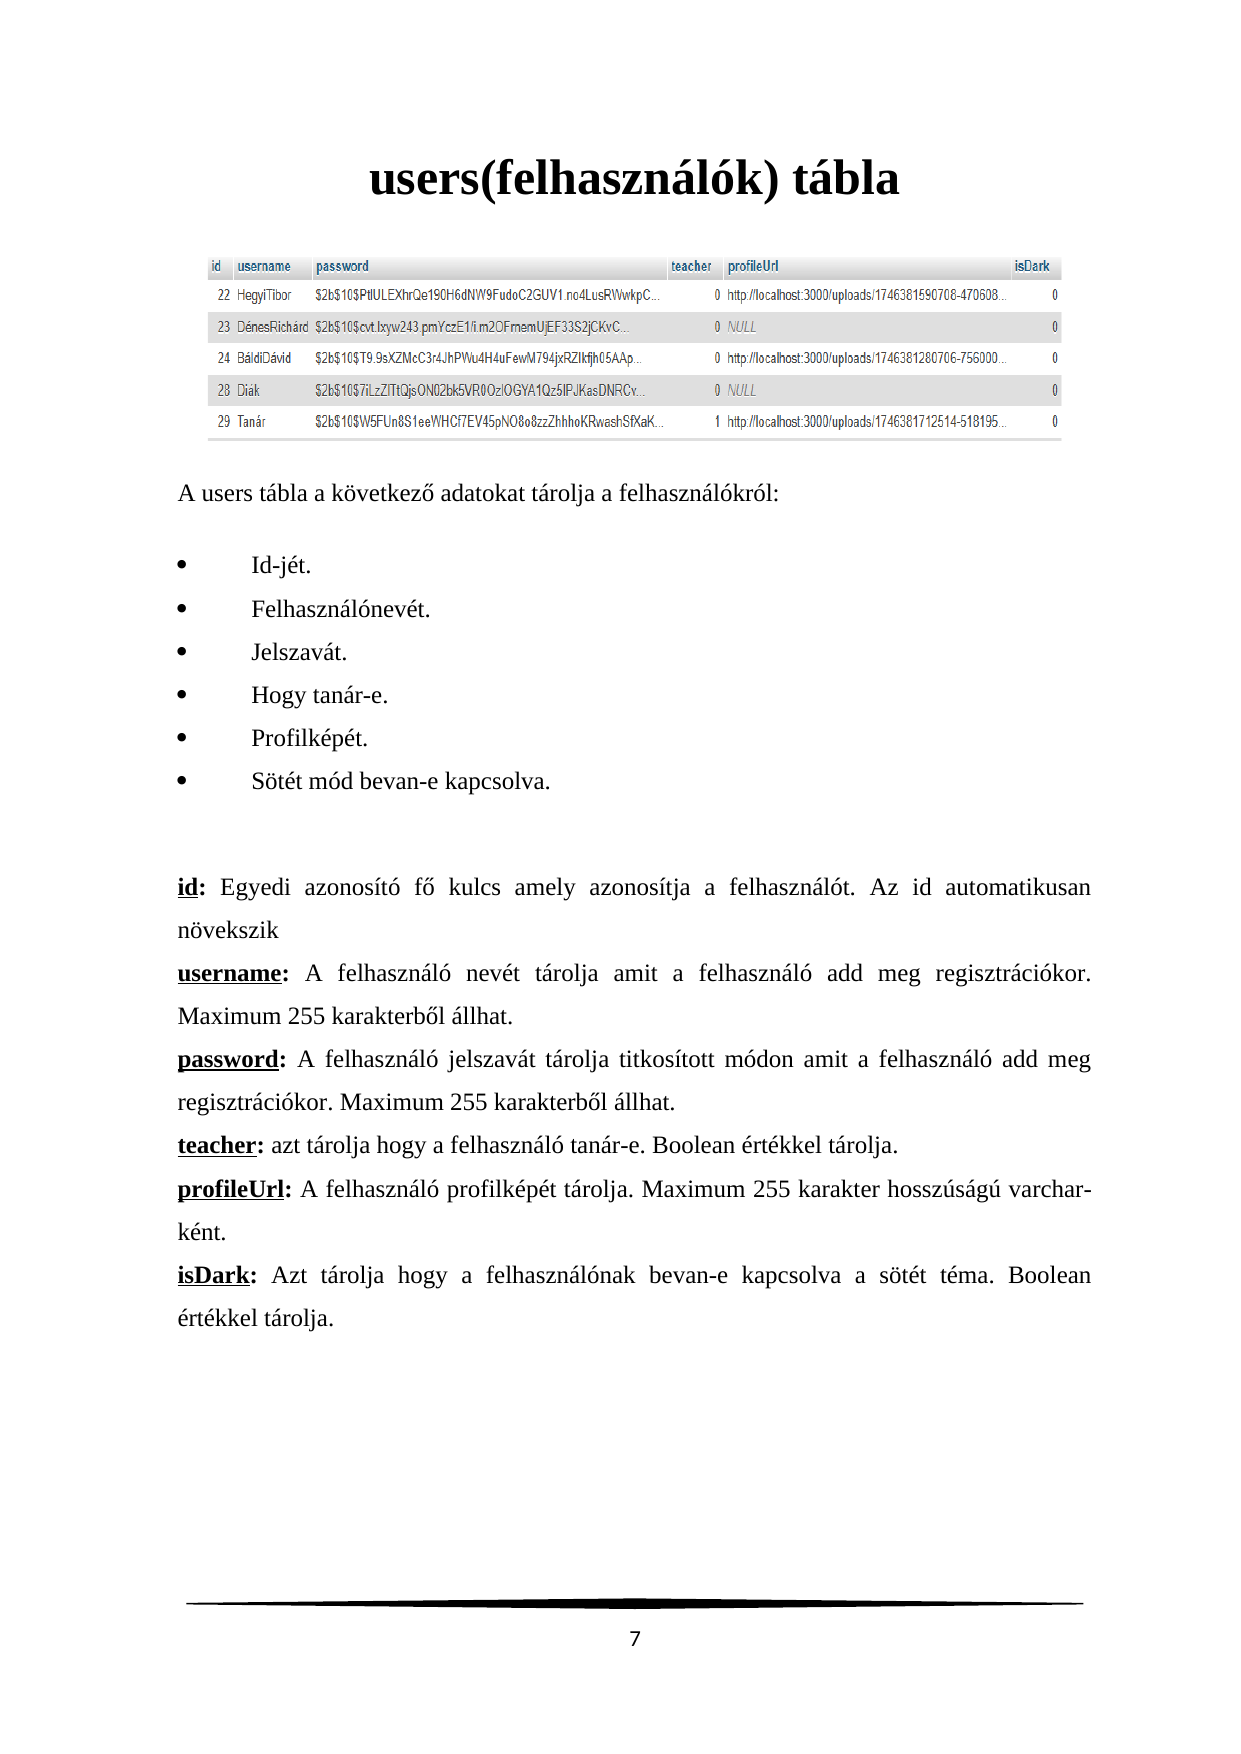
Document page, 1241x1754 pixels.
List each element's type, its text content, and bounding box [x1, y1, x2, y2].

list Sötét mód bevan-e kapcsolva. [177, 766, 1092, 795]
text id: Egyedi azonosító fő kulcs amely azonosítja a felhasználót. Az id automatikusan növekszik [177, 872, 1092, 944]
text profileUrl: A felhasználó profilképét tárolja. Maximum 255 karakter hosszúságú varchar-ként. [177, 1174, 1092, 1246]
text teacher: azt tárolja hogy a felhasználó tanár-e. Boolean értékkel tárolja. [177, 1131, 1092, 1159]
list Jelszavát. [177, 637, 1092, 666]
list Hogy tanár-e. [177, 680, 1092, 709]
list Profilképét. [177, 723, 1092, 752]
picture [207, 257, 1062, 441]
list Id-jét. [177, 551, 1092, 579]
list Felhasználónevét. [177, 594, 1092, 622]
text username: A felhasználó nevét tárolja amit a felhasználó add meg regisztrációkor. Maximum 255 karakterből állhat. [177, 958, 1092, 1030]
text password: A felhasználó jelszavát tárolja titkosított módon amit a felhasználó add meg regisztrációkor. Maximum 255 karakterből állhat. [177, 1044, 1092, 1116]
subtitle users(felhasználók) tábla [177, 148, 1092, 205]
text isDark: Azt tárolja hogy a felhasználónak bevan-e kapcsolva a sötét téma. Boolean értékkel tárolja. [177, 1260, 1092, 1332]
